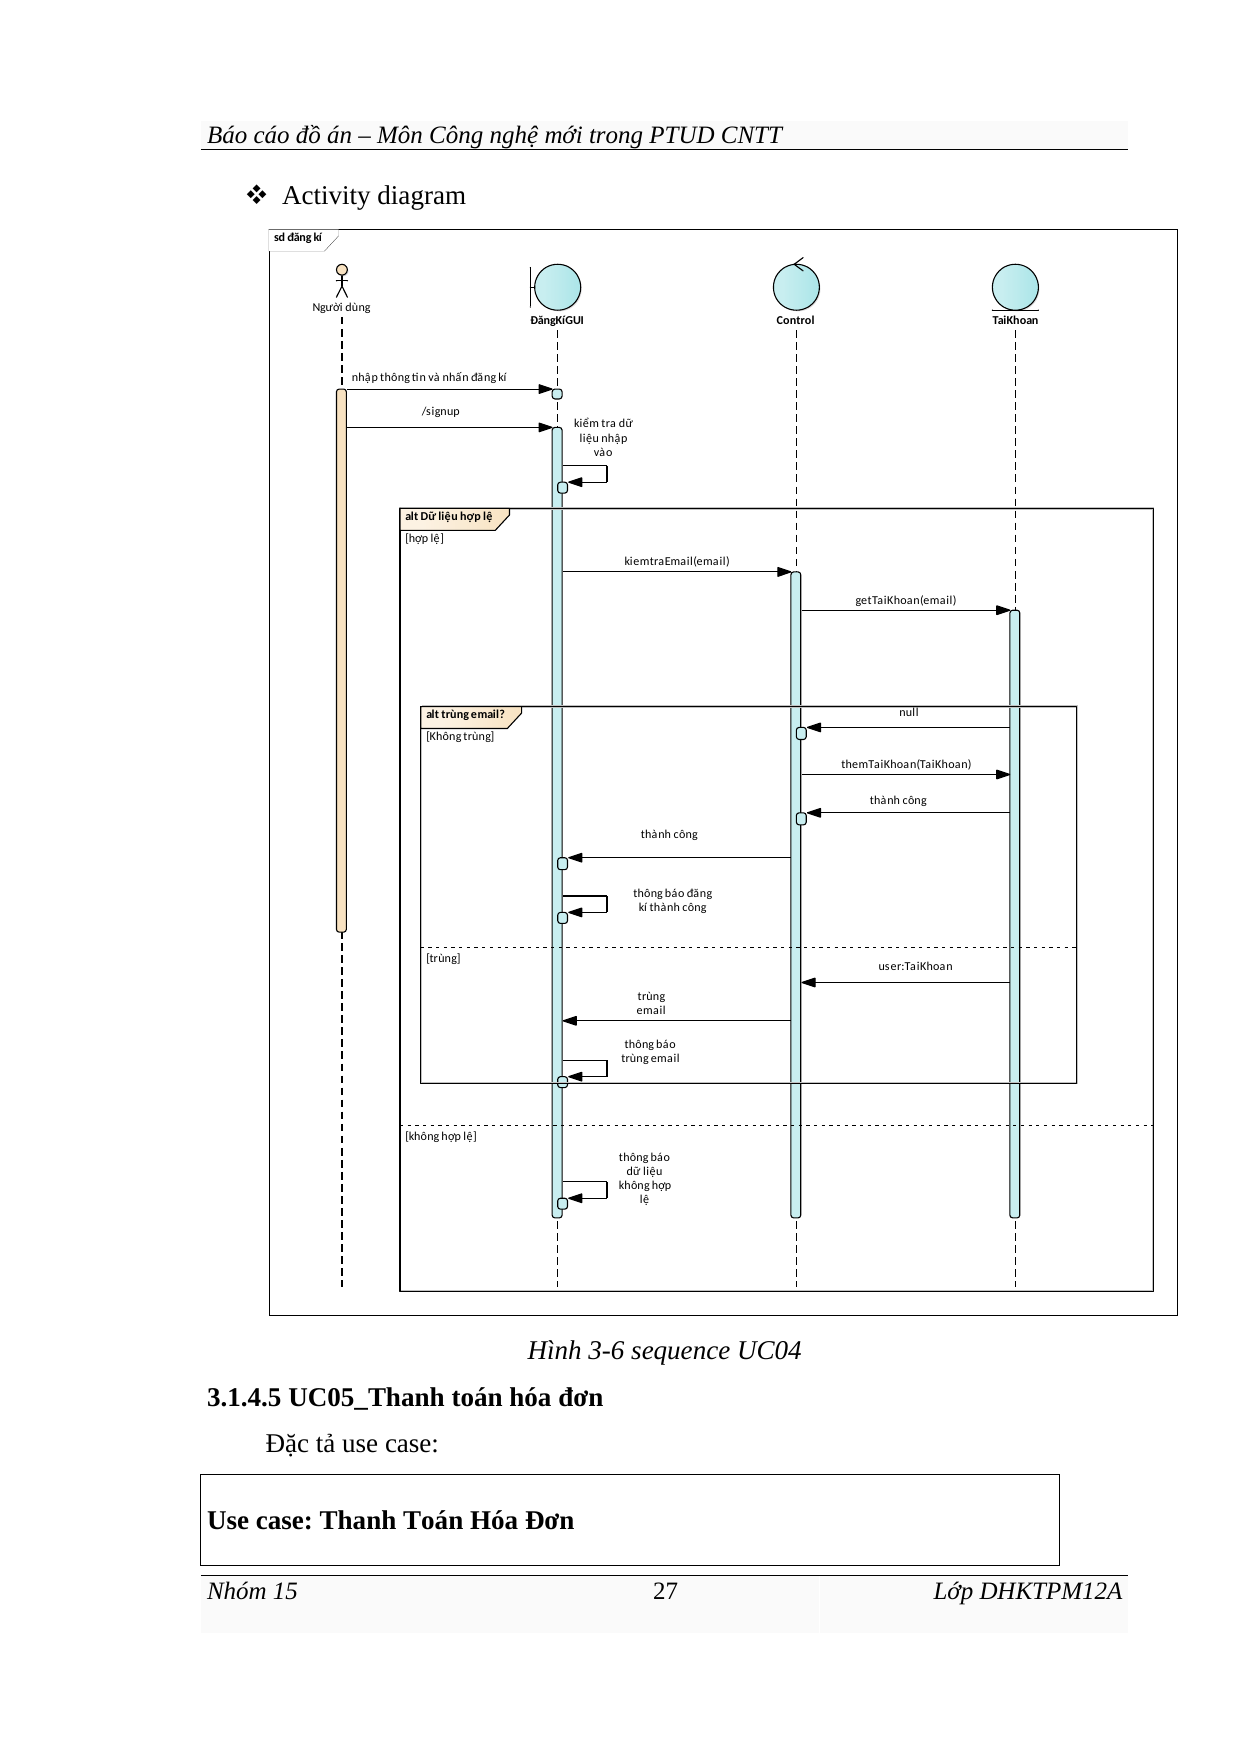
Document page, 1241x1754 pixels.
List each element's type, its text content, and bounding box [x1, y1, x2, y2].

text Đặc tả use case: [207, 1427, 1122, 1459]
subtitle 3.1.4.5 UC05_Thanh toán hóa đơn [207, 1381, 1122, 1412]
text Hình 3-6 sequence UC04 [207, 1334, 1122, 1365]
table_header Use case: Thanh Toán Hóa Đơn [201, 1475, 1059, 1565]
list Activity diagram [244, 179, 1122, 210]
